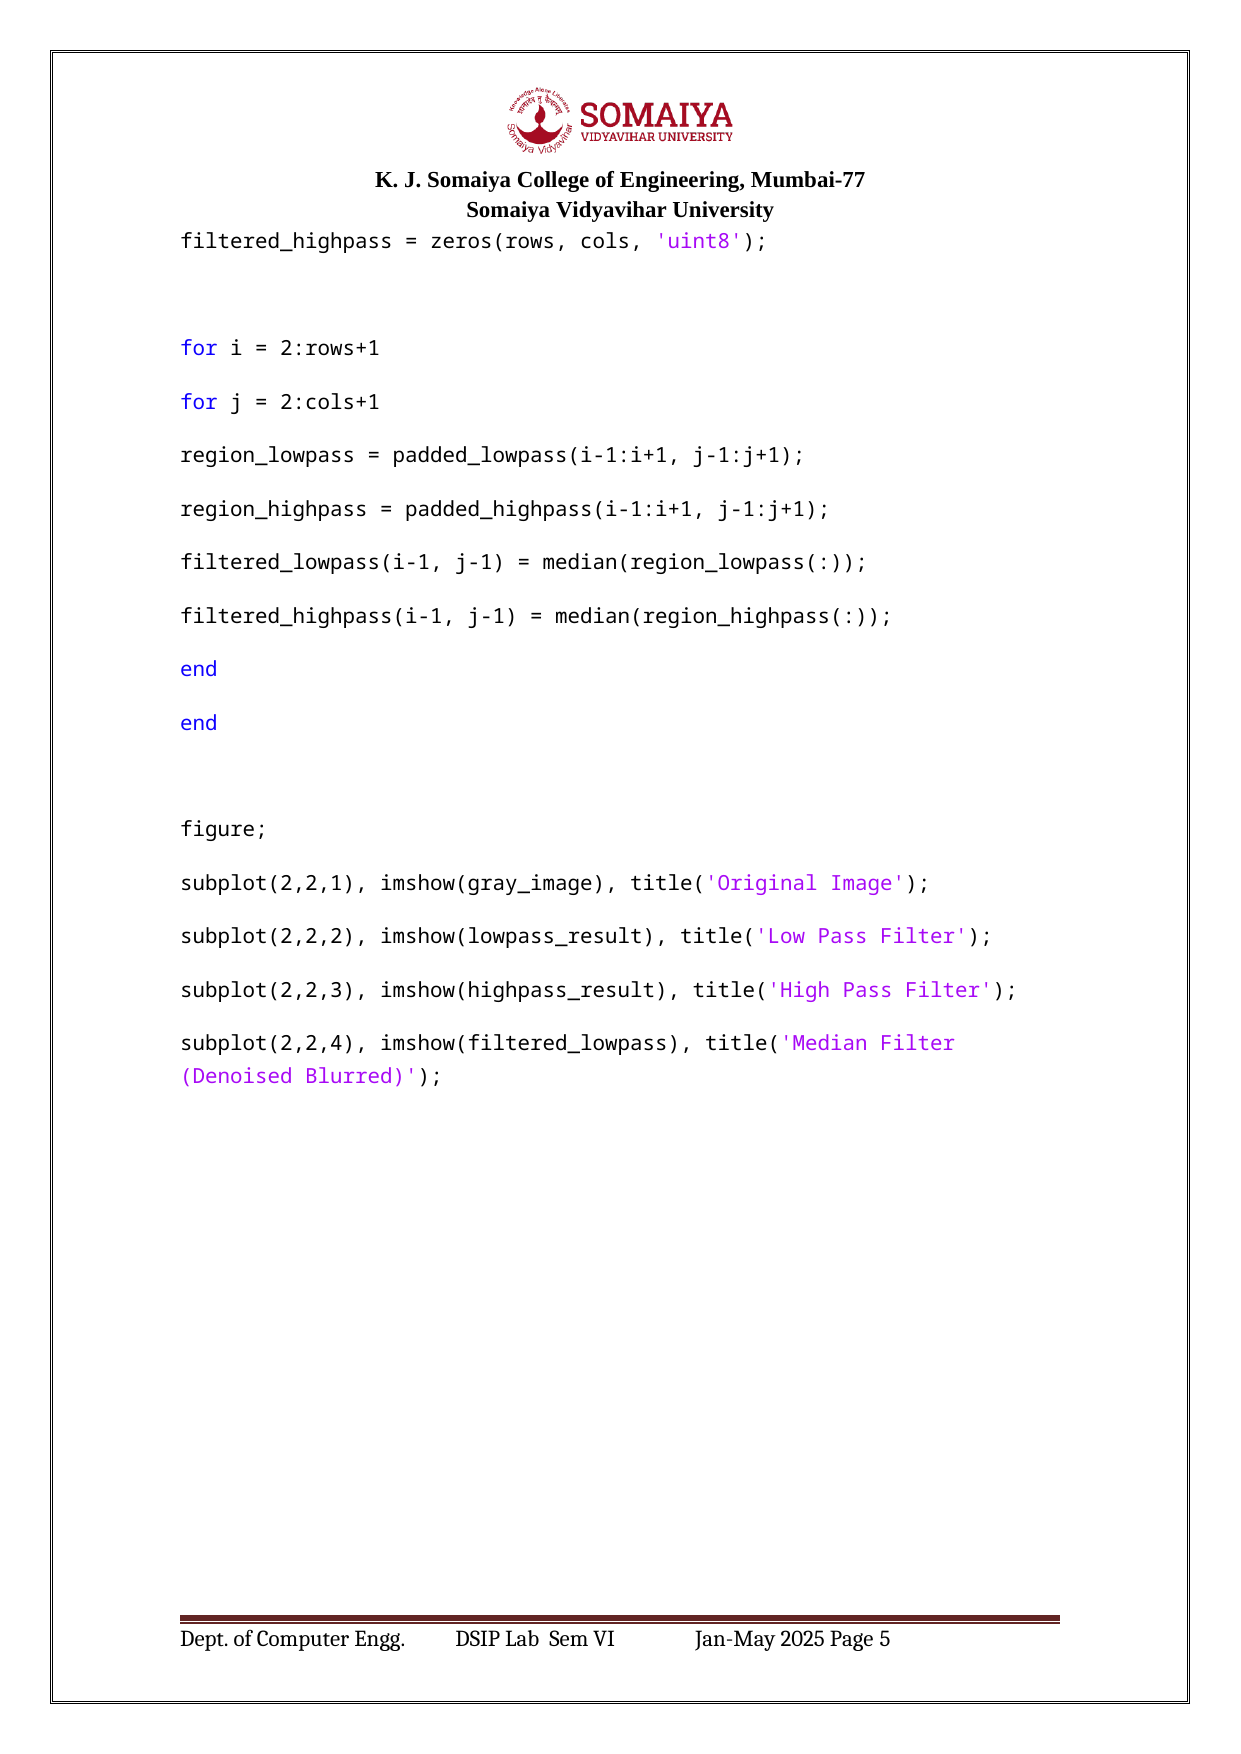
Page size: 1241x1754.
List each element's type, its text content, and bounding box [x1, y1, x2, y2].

text region_highpass = padded_highpass(i-1:i+1, j-1:j+1); [180, 494, 1060, 522]
text subplot(2,2,3), imshow(highpass_result), title('High Pass Filter'); [180, 975, 1060, 1003]
text figure; [180, 814, 1060, 843]
text subplot(2,2,2), imshow(lowpass_result), title('Low Pass Filter'); [180, 921, 1060, 950]
text filtered_highpass = zeros(rows, cols, 'uint8'); [180, 227, 1060, 255]
text end [180, 708, 1060, 736]
text subplot(2,2,1), imshow(gray_image), title('Original Image'); [180, 868, 1060, 896]
text filtered_lowpass(i-1, j-1) = median(region_lowpass(:)); [180, 547, 1060, 576]
picture [507, 73, 733, 167]
text filtered_highpass(i-1, j-1) = median(region_highpass(:)); [180, 601, 1060, 629]
text subplot(2,2,4), imshow(filtered_lowpass), title('Median Filter (Denoised Blurred)'); [180, 1028, 1060, 1089]
text for j = 2:cols+1 [180, 387, 1060, 415]
text region_lowpass = padded_lowpass(i-1:i+1, j-1:j+1); [180, 440, 1060, 469]
text end [180, 654, 1060, 683]
text for i = 2:rows+1 [180, 333, 1060, 362]
